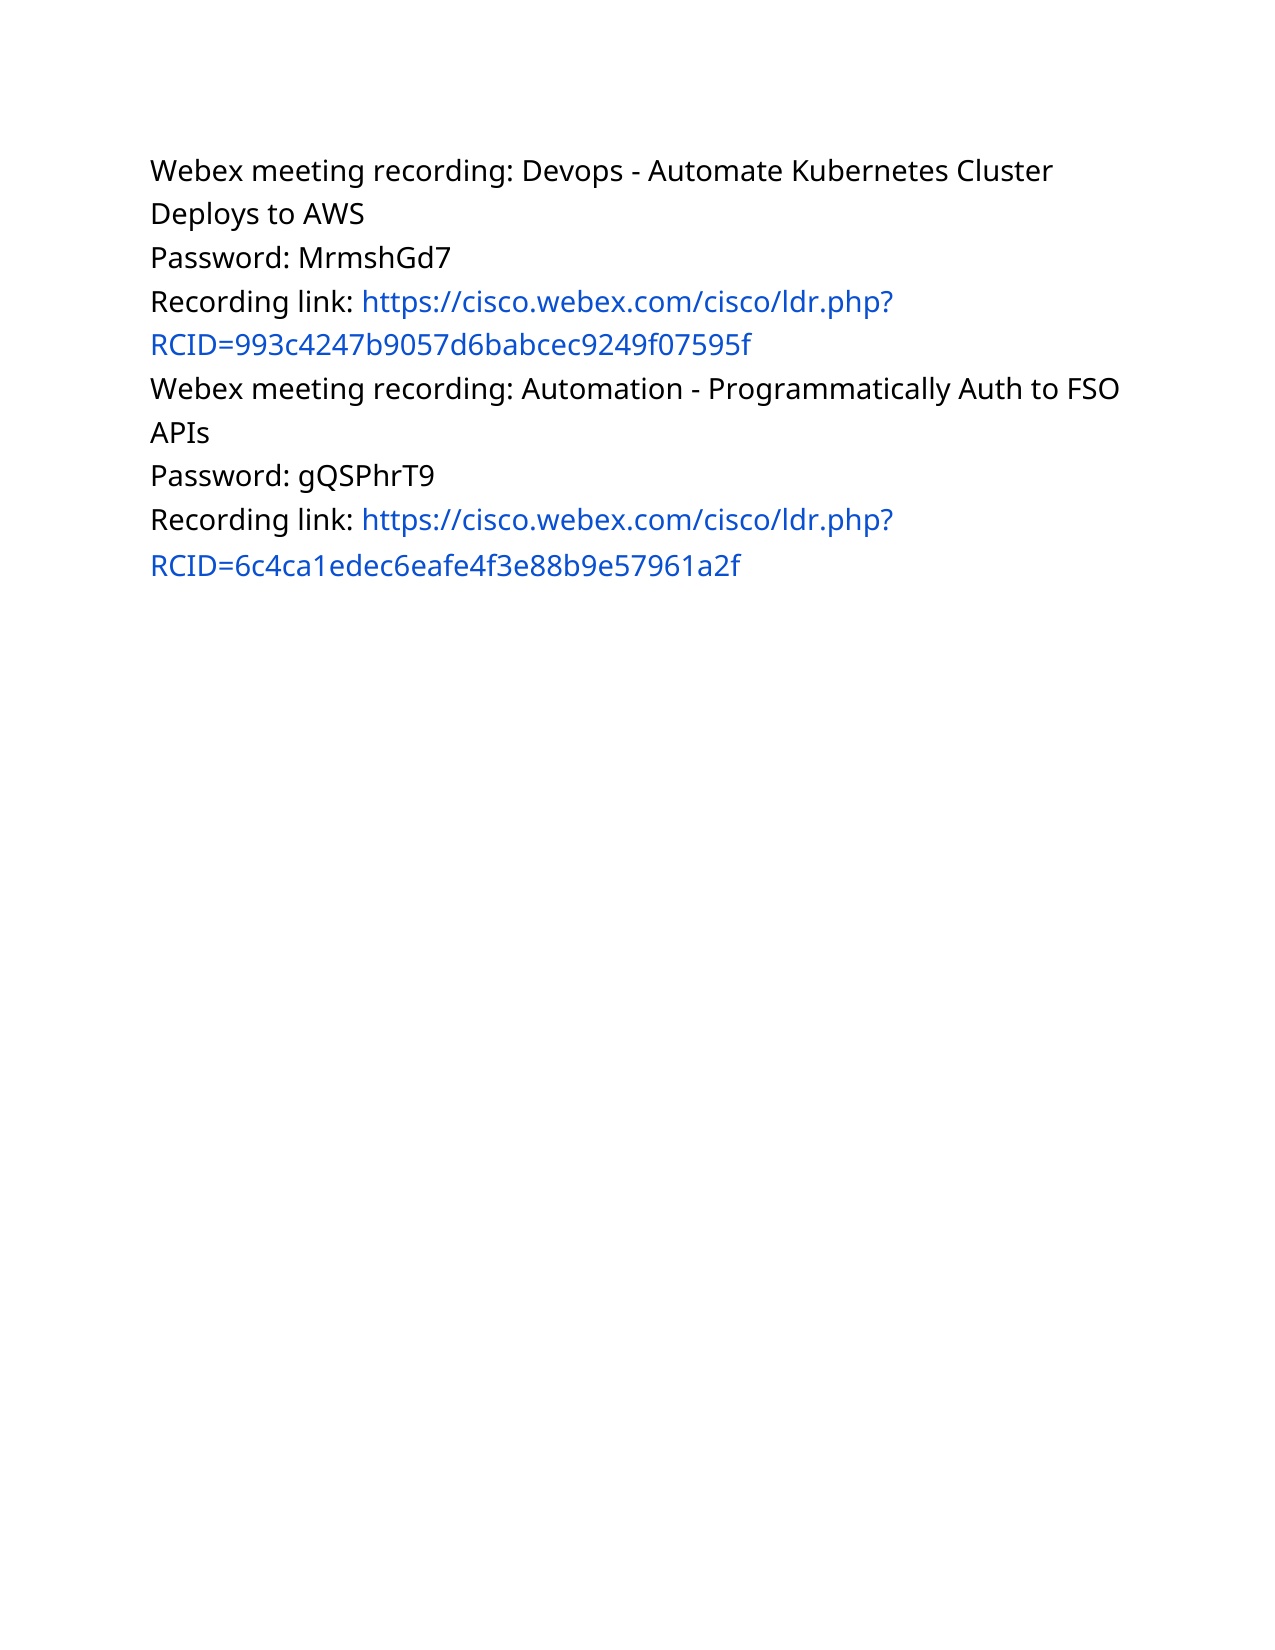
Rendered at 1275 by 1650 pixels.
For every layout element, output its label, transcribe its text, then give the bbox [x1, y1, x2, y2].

text Password: MrmshGd7 [150, 237, 1125, 277]
text Webex meeting recording: Devops - Automate Kubernetes Cluster Deploys to AWS [150, 150, 1125, 233]
text Recording link: https://cisco.webex.com/cisco/ldr.php?RCID=6c4ca1edec6eafe4f3e88b9e57961a2f [150, 499, 1125, 584]
text Password: gQSPhrT9 [150, 456, 1125, 495]
text Webex meeting recording: Automation - Programmatically Auth to FSO APIs [150, 368, 1125, 452]
text Recording link: https://cisco.webex.com/cisco/ldr.php?RCID=993c4247b9057d6babcec9249f07595f [150, 281, 1125, 364]
